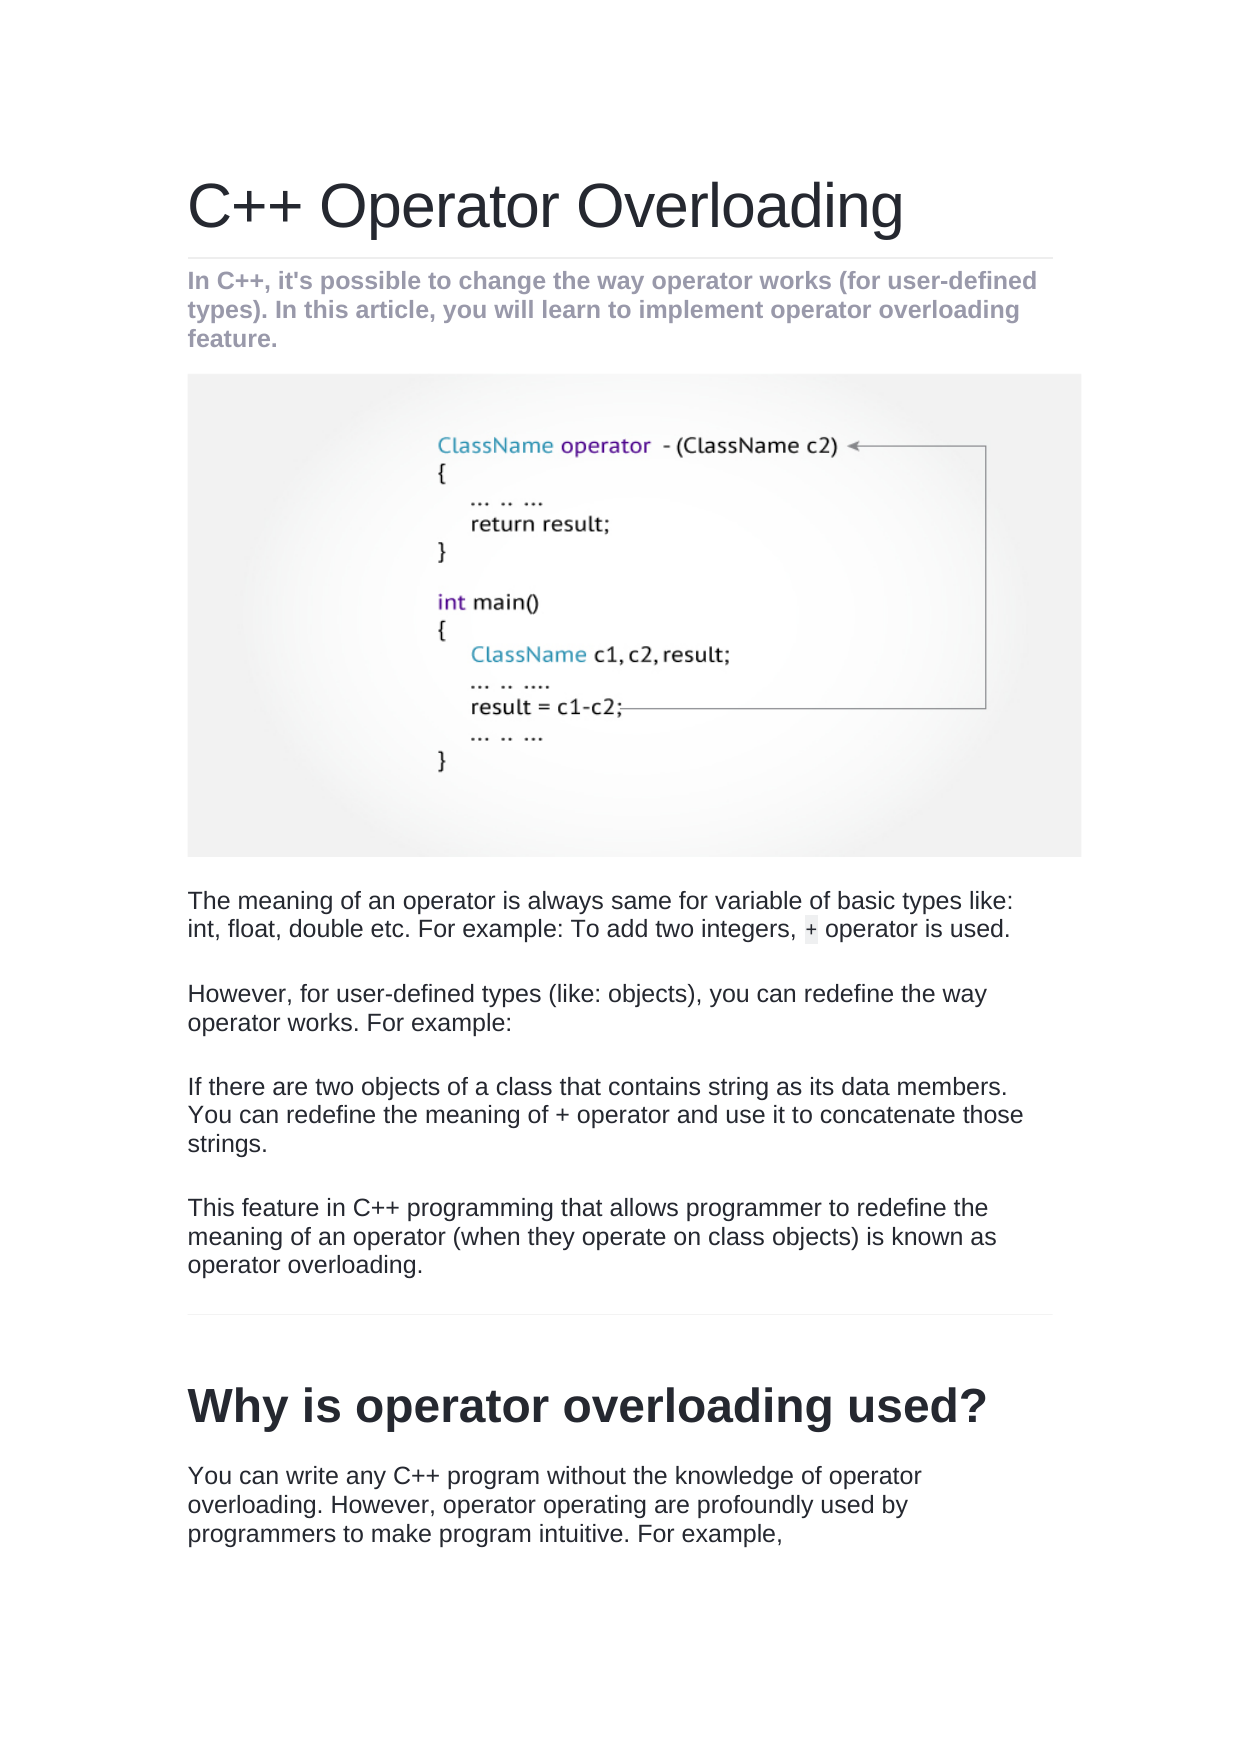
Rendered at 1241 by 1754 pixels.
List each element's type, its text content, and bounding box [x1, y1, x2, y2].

text C++ Operator Overloading [187, 169, 1053, 259]
text If there are two objects of a class that contains string as its data members. You can redefine the meaning of + operator and use it to concatenate those strings. [187, 1072, 1053, 1158]
text However, for user-defined types (like: objects), you can redefine the way operator works. For example: [187, 979, 1053, 1037]
text You can write any C++ program without the knowledge of operator overloading. However, operator operating are profoundly used by programmers to make program intuitive. For example, [187, 1461, 1053, 1547]
text This feature in C++ programming that allows programmer to redefine the meaning of an operator (when they operate on class objects) is known as operator overloading. [187, 1193, 1053, 1279]
text In C++, it's possible to change the way operator works (for user-defined types). In this article, you will learn to implement operator overloading feature. [187, 266, 1053, 353]
text Why is operator overloading used? [187, 1377, 1053, 1432]
text The meaning of an operator is always same for variable of basic types like: int, float, double etc. For example: To add two integers, + operator is used. [187, 886, 1053, 944]
picture [187, 373, 1082, 857]
